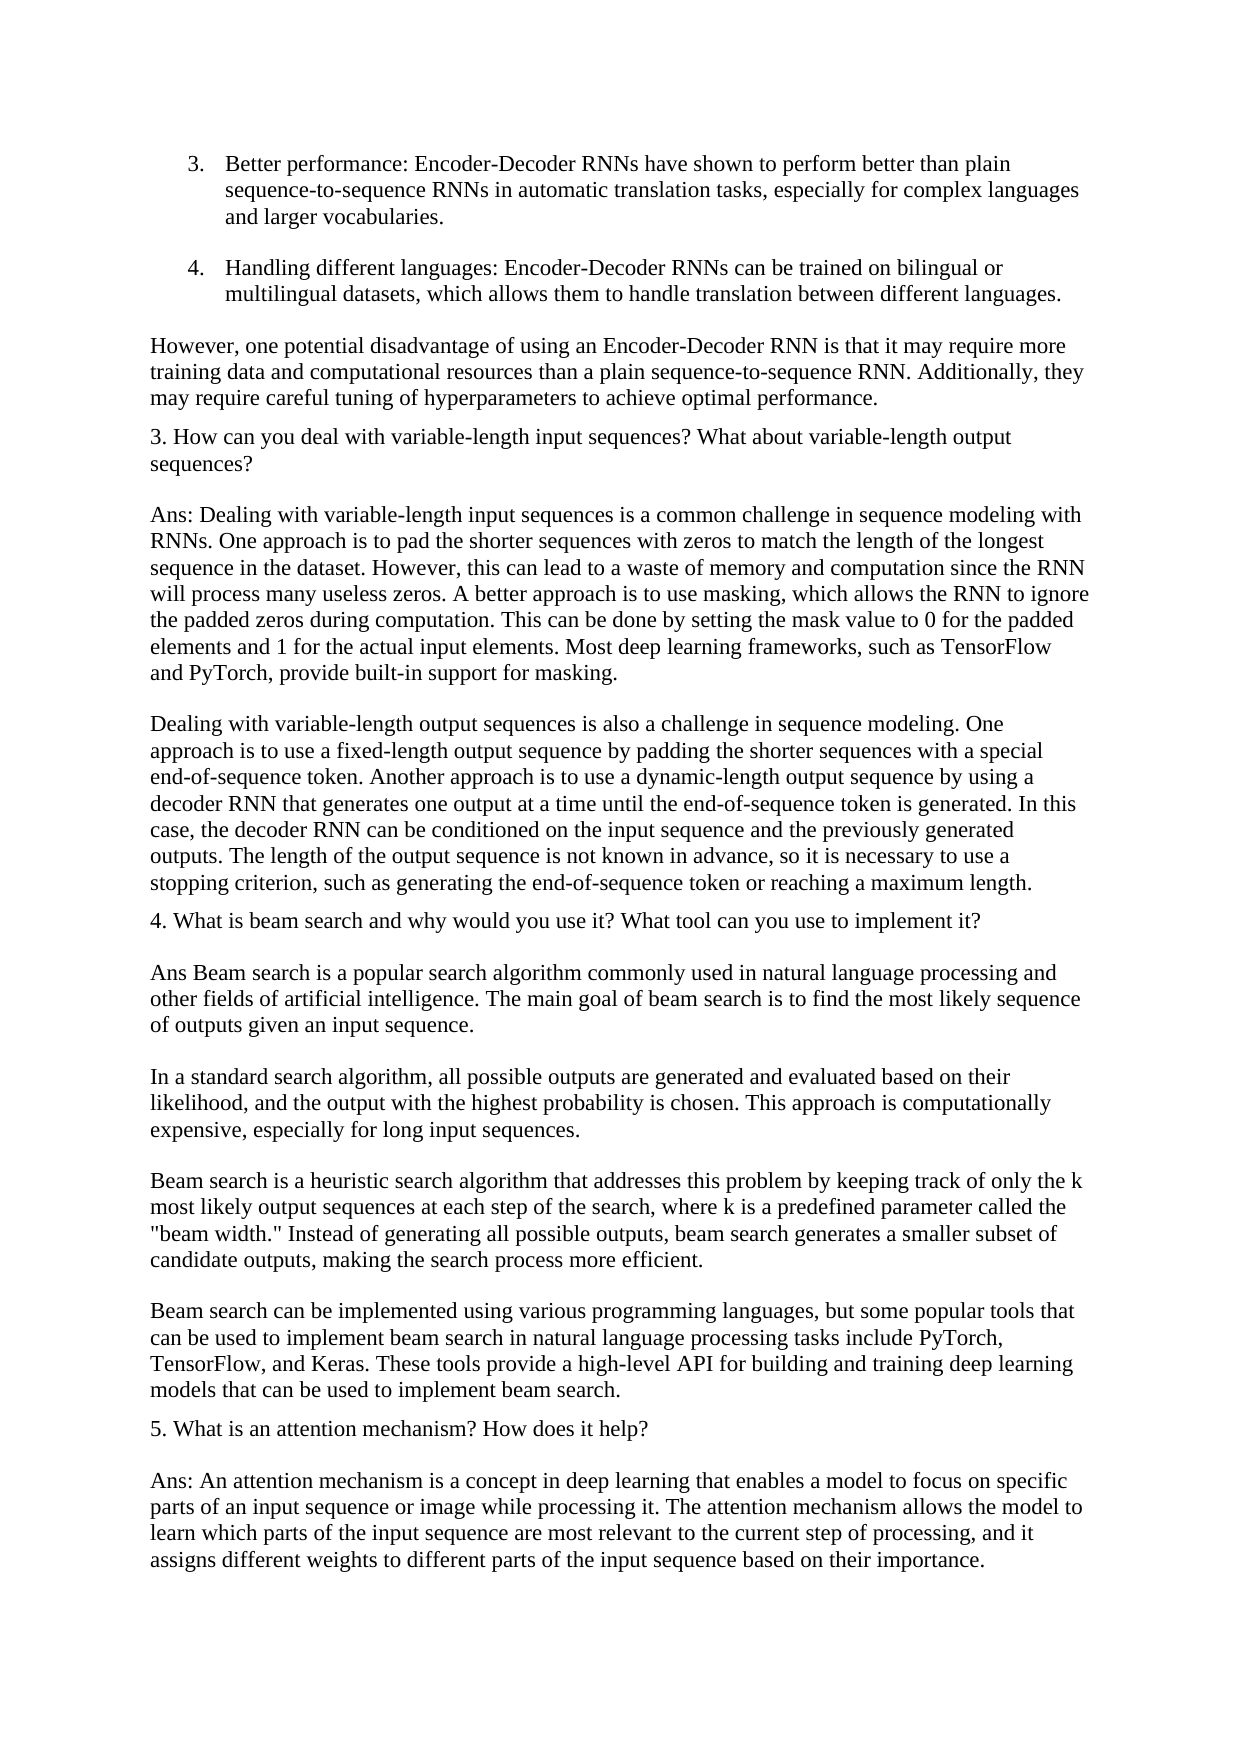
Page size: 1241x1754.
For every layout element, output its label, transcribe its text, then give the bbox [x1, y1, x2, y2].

text Beam search is a heuristic search algorithm that addresses this problem by keeping track of only the k most likely output sequences at each step of the search, where k is a predefined parameter called the "beam width." Instead of generating all possible outputs, beam search generates a smaller subset of candidate outputs, making the search process more efficient. [150, 1167, 1090, 1272]
list Handling different languages: Encoder-Decoder RNNs can be trained on bilingual or multilingual datasets, which allows them to handle translation between different languages. [187, 254, 1090, 307]
text 4. What is beam search and why would you use it? What tool can you use to implement it? [150, 907, 1090, 934]
text Ans Beam search is a popular search algorithm commonly used in natural language processing and other fields of artificial intelligence. The main goal of beam search is to find the most likely sequence of outputs given an input sequence. [150, 959, 1090, 1038]
text 5. What is an attention mechanism? How does it help? [150, 1415, 1090, 1442]
text However, one potential disadvantage of using an Encoder-Decoder RNN is that it may require more training data and computational resources than a plain sequence-to-sequence RNN. Additionally, they may require careful tuning of hyperparameters to achieve optimal performance. [150, 332, 1090, 411]
list Better performance: Encoder-Decoder RNNs have shown to perform better than plain sequence-to-sequence RNNs in automatic translation tasks, especially for complex languages and larger vocabularies. [187, 150, 1090, 229]
text Ans: An attention mechanism is a concept in deep learning that enables a model to focus on specific parts of an input sequence or image while processing it. The attention mechanism allows the model to learn which parts of the input sequence are most relevant to the current step of processing, and it assigns different weights to different parts of the input sequence based on their importance. [150, 1467, 1090, 1572]
text Dealing with variable-length output sequences is also a challenge in sequence modeling. One approach is to use a fixed-length output sequence by padding the shorter sequences with a special end-of-sequence token. Another approach is to use a dynamic-length output sequence by using a decoder RNN that generates one output at a time until the end-of-sequence token is generated. In this case, the decoder RNN can be conditioned on the input sequence and the previously generated outputs. The length of the output sequence is not known in advance, so it is necessary to use a stopping criterion, such as generating the end-of-sequence token or reaching a maximum length. [150, 711, 1090, 895]
text In a standard search algorithm, all possible outputs are generated and evaluated based on their likelihood, and the output with the highest probability is chosen. This approach is computationally expensive, especially for long input sequences. [150, 1063, 1090, 1142]
text Ans: Dealing with variable-length input sequences is a common challenge in sequence modeling with RNNs. One approach is to pad the shorter sequences with zeros to match the length of the longest sequence in the dataset. However, this can lead to a waste of memory and computation since the RNN will process many useless zeros. A better approach is to use masking, which allows the RNN to ignore the padded zeros during computation. This can be done by setting the mask value to 0 for the padded elements and 1 for the actual input elements. Most deep learning frameworks, such as TensorFlow and PyTorch, provide built-in support for masking. [150, 501, 1090, 686]
text 3. How can you deal with variable-length input sequences? What about variable-length output sequences? [150, 423, 1090, 476]
text Beam search can be implemented using various programming languages, but some popular tools that can be used to implement beam search in natural language processing tasks include PyTorch, TensorFlow, and Keras. These tools provide a high-level API for building and training deep learning models that can be used to implement beam search. [150, 1297, 1090, 1403]
